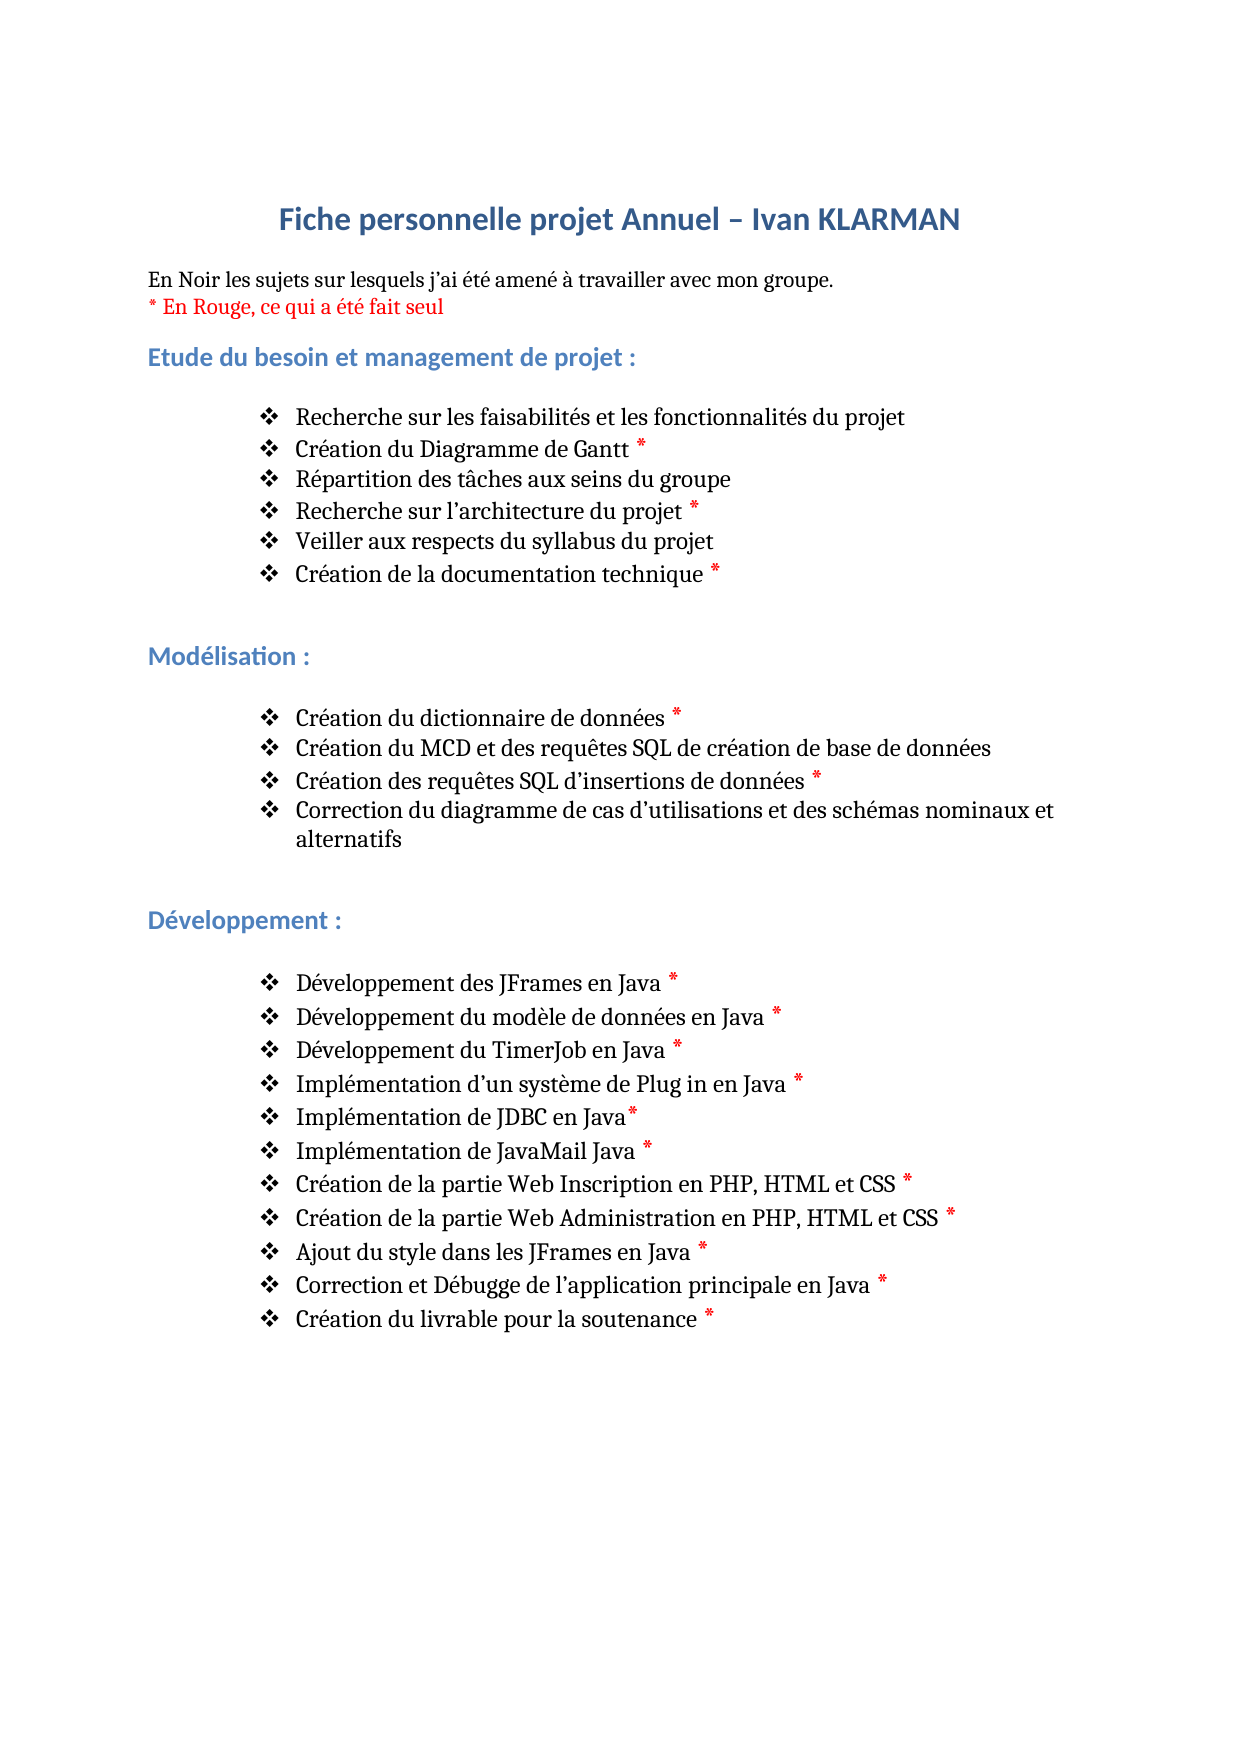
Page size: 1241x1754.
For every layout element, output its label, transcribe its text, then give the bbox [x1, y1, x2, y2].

list Ajout du style dans les JFrames en Java * [258, 1234, 1093, 1267]
list Création du livrable pour la soutenance * [258, 1301, 1093, 1334]
subtitle Modélisation : [148, 639, 1093, 672]
list Recherche sur l’architecture du projet * [258, 493, 1093, 527]
list Développement du modèle de données en Java * [258, 999, 1093, 1032]
subtitle Fiche personnelle projet Annuel – Ivan KLARMAN [148, 198, 1093, 238]
subtitle Etude du besoin et management de projet : [148, 341, 1093, 374]
list Création des requêtes SQL d’insertions de données * [258, 763, 1093, 796]
list Correction et Débugge de l’application principale en Java * [258, 1267, 1093, 1301]
text En Noir les sujets sur lesquels j’ai été amené à travailler avec mon groupe. [148, 267, 1093, 293]
list Création du MCD et des requêtes SQL de création de base de données [258, 734, 1093, 763]
list Développement du TimerJob en Java * [258, 1032, 1093, 1066]
list Veiller aux respects du syllabus du projet [258, 527, 1093, 556]
list Implémentation de JDBC en Java* [258, 1099, 1093, 1133]
list Implémentation de JavaMail Java * [258, 1133, 1093, 1167]
list Création de la documentation technique * [258, 556, 1093, 589]
list Répartition des tâches aux seins du groupe [258, 465, 1093, 493]
list Implémentation d’un système de Plug in en Java * [258, 1066, 1093, 1099]
subtitle Développement : [148, 903, 1093, 937]
list Création du Diagramme de Gantt * [258, 431, 1093, 465]
list Création de la partie Web Administration en PHP, HTML et CSS * [258, 1200, 1093, 1234]
text * En Rouge, ce qui a été fait seul [148, 293, 1093, 320]
list Développement des JFrames en Java * [258, 965, 1093, 999]
list Création du dictionnaire de données * [258, 701, 1093, 734]
list Création de la partie Web Inscription en PHP, HTML et CSS * [258, 1167, 1093, 1200]
list Correction du diagramme de cas d’utilisations et des schémas nominaux et alternatifs [258, 796, 1093, 854]
list Recherche sur les faisabilités et les fonctionnalités du projet [258, 402, 1093, 431]
